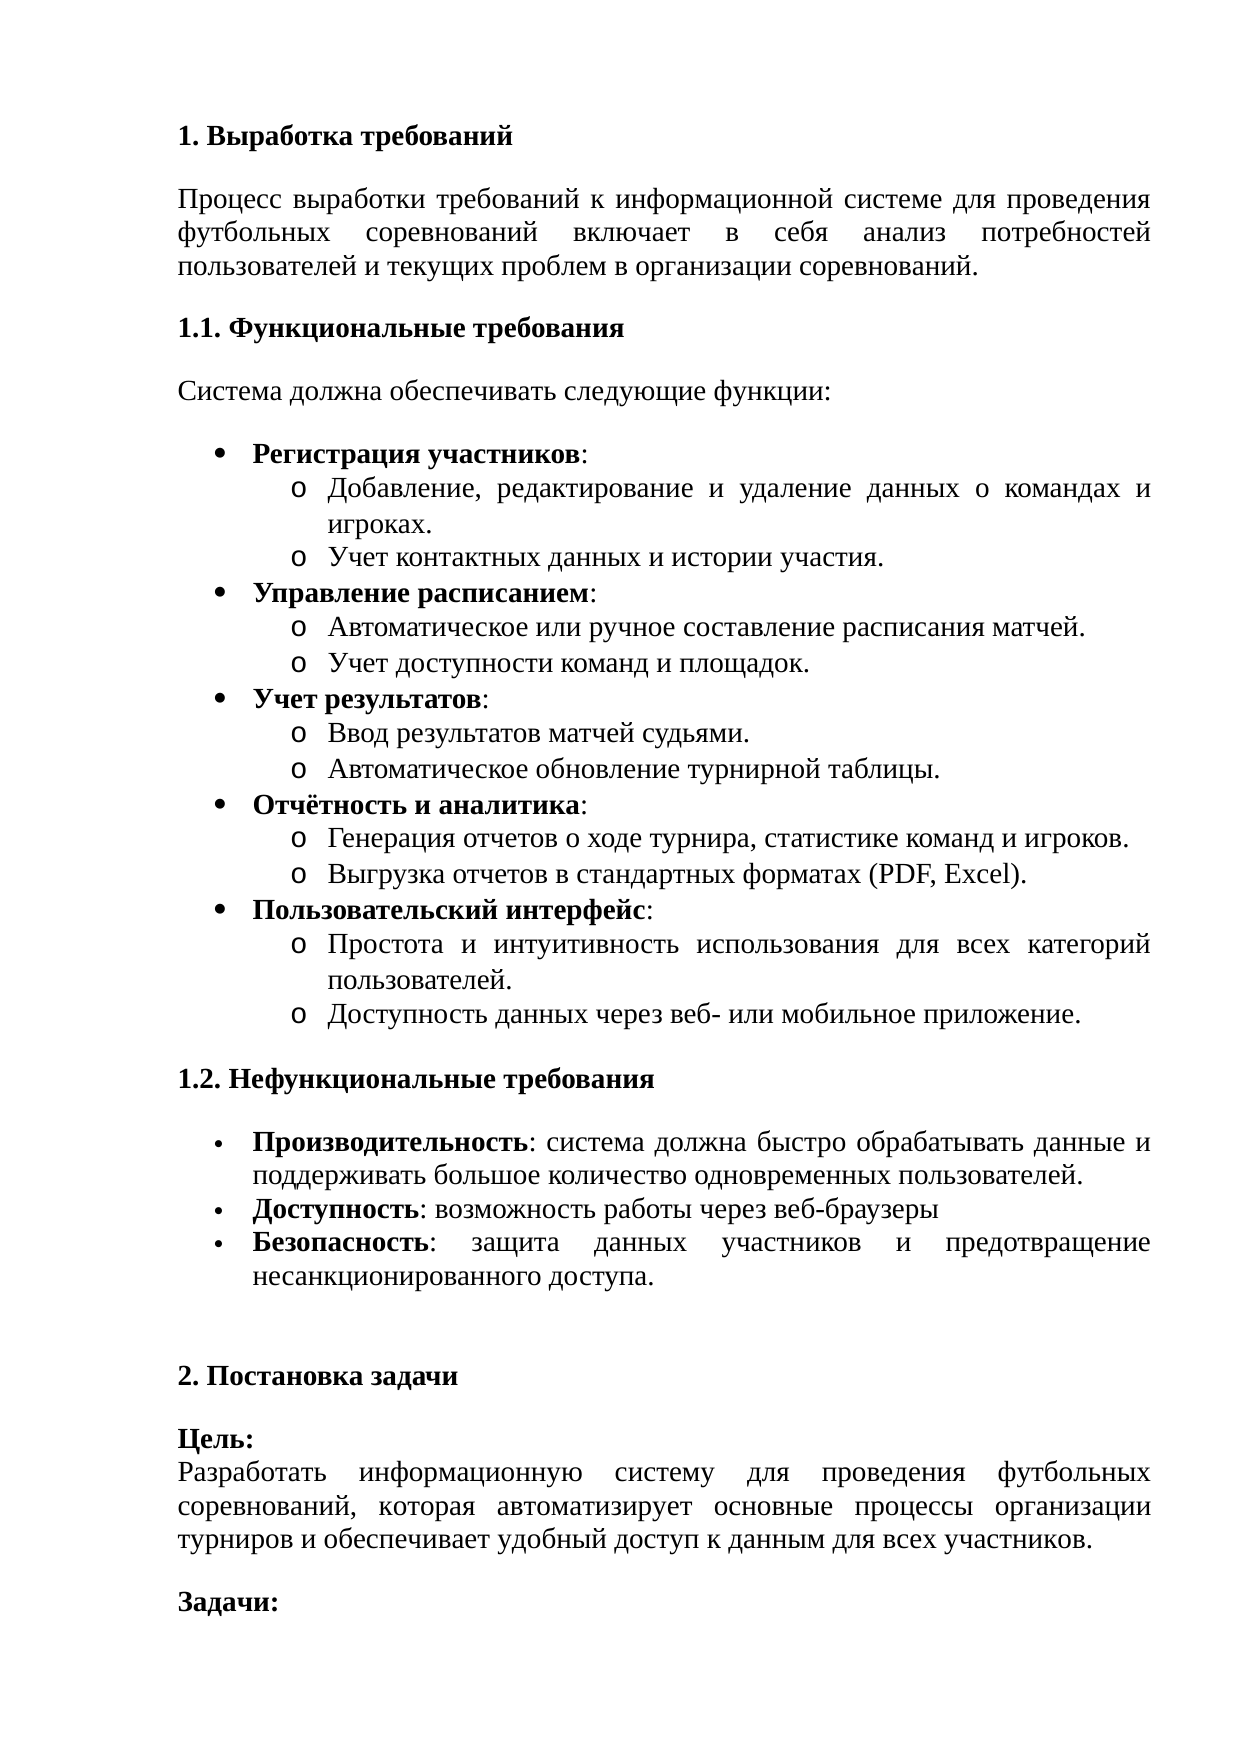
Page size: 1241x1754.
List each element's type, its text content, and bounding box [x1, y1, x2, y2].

subtitle 1.2. Нефункциональные требования [177, 1061, 1152, 1094]
text Задачи: [177, 1584, 1152, 1618]
list Доступность: возможность работы через веб-браузеры [215, 1191, 1152, 1224]
list Управление расписанием: [215, 575, 1152, 609]
list Простота и интуитивность использования для всех категорий пользователей. [290, 926, 1152, 996]
list Выгрузка отчетов в стандартных форматах (PDF, Excel). [290, 856, 1152, 892]
list Добавление, редактирование и удаление данных о командах и игроках. [290, 470, 1152, 539]
list Автоматическое или ручное составление расписания матчей. [290, 609, 1152, 645]
text Цель: Разработать информационную систему для проведения футбольных соревнований, которая автоматизирует основные процессы организации турниров и обеспечивает удобный доступ к данным для всех участников. [177, 1421, 1152, 1555]
list Производительность: система должна быстро обрабатывать данные и поддерживать большое количество одновременных пользователей. [215, 1124, 1152, 1191]
list Пользовательский интерфейс: [215, 892, 1152, 926]
list Регистрация участников: [215, 436, 1152, 470]
text Процесс выработки требований к информационной системе для проведения футбольных соревнований включает в себя анализ потребностей пользователей и текущих проблем в организации соревнований. [177, 181, 1152, 281]
list Доступность данных через веб- или мобильное приложение. [290, 996, 1152, 1032]
list Безопасность: защита данных участников и предотвращение несанкционированного доступа. [215, 1224, 1152, 1291]
list Учет результатов: [215, 681, 1152, 715]
list Генерация отчетов о ходе турнира, статистике команд и игроков. [290, 820, 1152, 856]
subtitle 1.1. Функциональные требования [177, 311, 1152, 344]
list Учет контактных данных и истории участия. [290, 539, 1152, 575]
list Автоматическое обновление турнирной таблицы. [290, 751, 1152, 787]
subtitle 1. Выработка требований [177, 118, 1152, 152]
list Ввод результатов матчей судьями. [290, 715, 1152, 751]
subtitle 2. Постановка задачи [177, 1358, 1152, 1392]
list Отчётность и аналитика: [215, 787, 1152, 820]
list Учет доступности команд и площадок. [290, 645, 1152, 681]
text Система должна обеспечивать следующие функции: [177, 373, 1152, 407]
